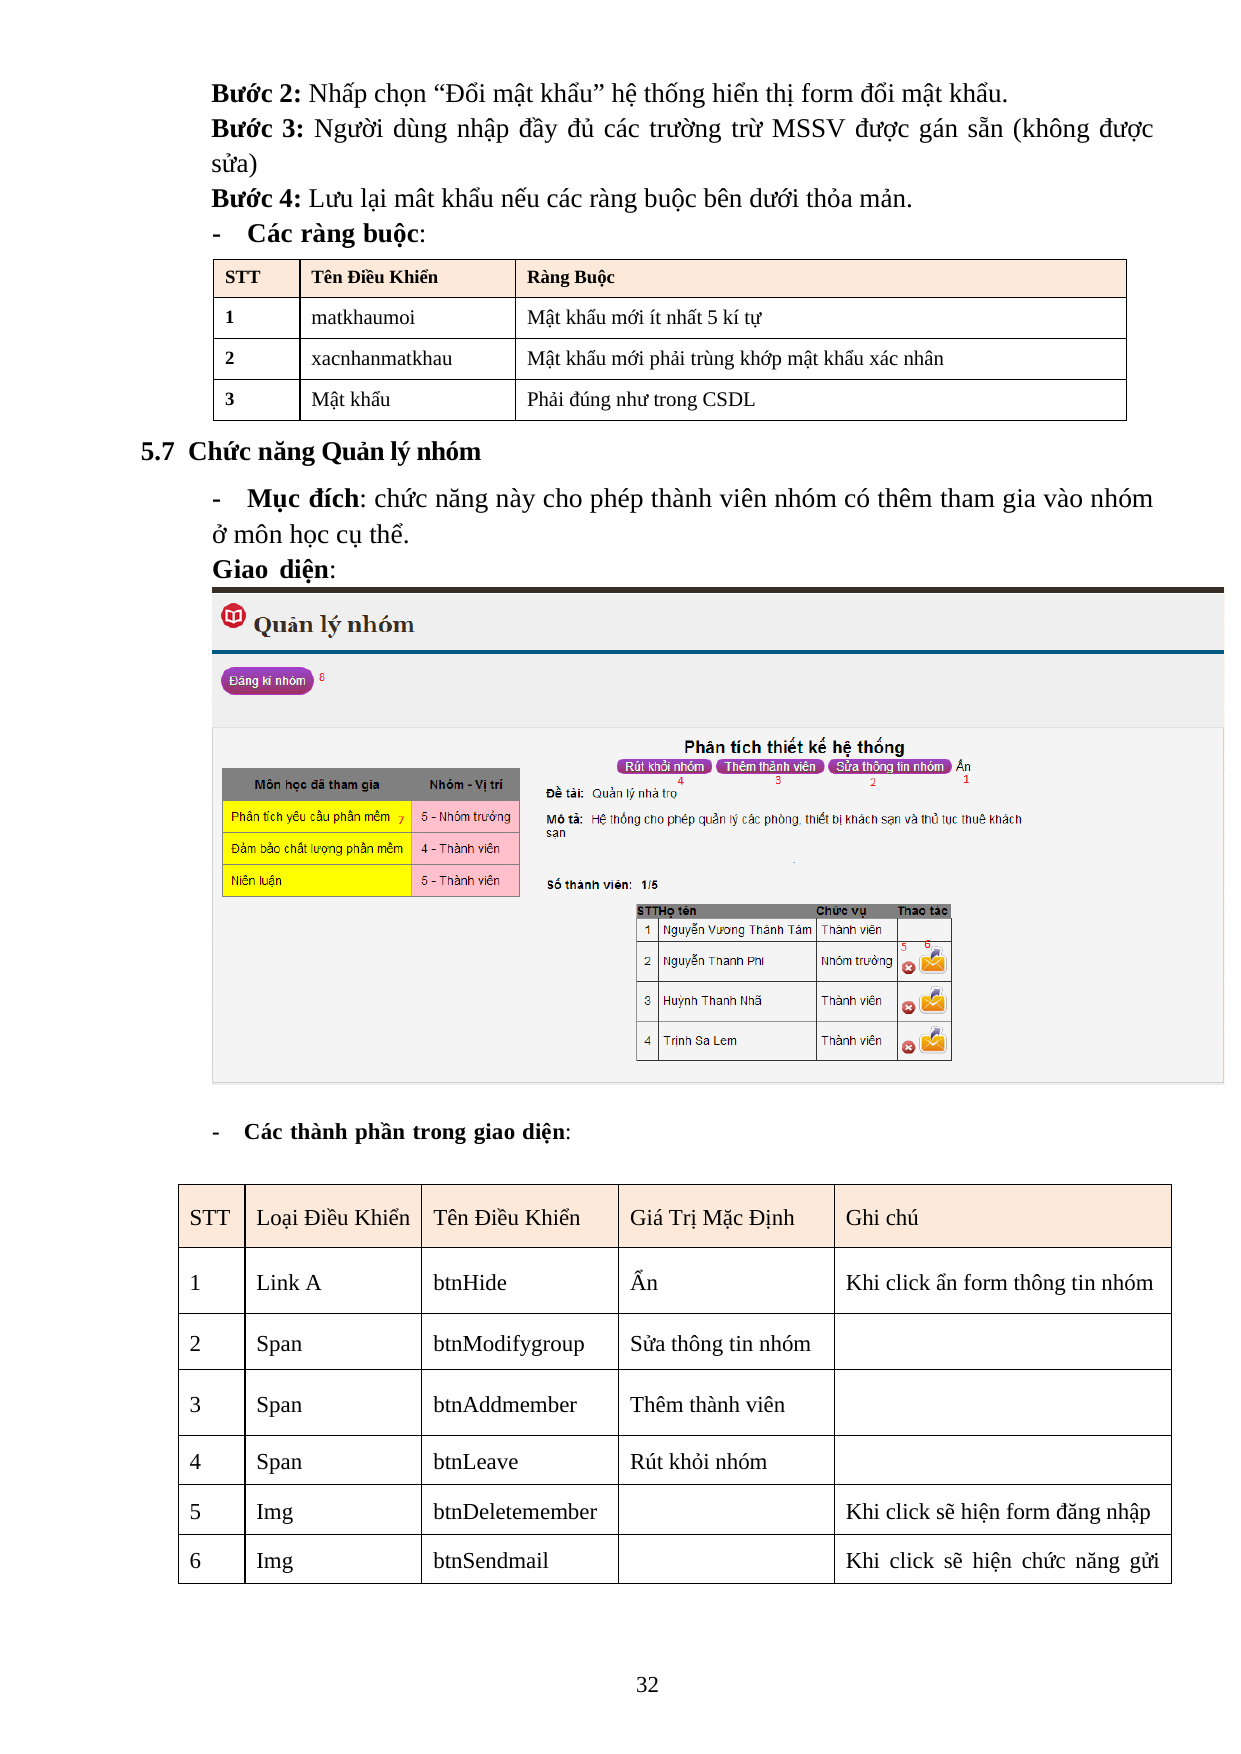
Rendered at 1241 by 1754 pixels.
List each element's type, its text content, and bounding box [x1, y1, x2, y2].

table_cell 2 [179, 1314, 244, 1369]
table_cell xacnhanmatkhau [301, 339, 515, 379]
table_cell btnLeave [422, 1436, 618, 1484]
table_cell [835, 1314, 1171, 1369]
text Bước 3: Người dùng nhập đầy đủ các trường trừ MSSV được gán sẵn (không được sửa) [211, 112, 1155, 178]
text - Mục đích: chức năng này cho phép thành viên nhóm có thêm tham gia vào nhóm ở môn học cụ thể. [212, 483, 1156, 549]
text - Các thành phần trong giao diện: [141, 1118, 1156, 1144]
picture [211, 655, 1225, 1085]
table_header Loại Điều Khiển [246, 1185, 421, 1247]
table_cell Span [246, 1370, 421, 1435]
table_header Tên Điều Khiển [422, 1185, 618, 1247]
table_header STT [179, 1185, 244, 1247]
table_cell Link A [246, 1248, 421, 1313]
text - Các ràng buộc: [212, 217, 1156, 249]
table_cell Mật khẩu [301, 380, 515, 420]
table_cell 1 [179, 1248, 244, 1313]
table_cell Span [246, 1314, 421, 1369]
table_cell btnHide [422, 1248, 618, 1313]
table_cell 6 [179, 1535, 244, 1583]
table_cell Khi click sẽ hiện form đăng nhập [835, 1485, 1171, 1534]
table_cell Img [246, 1535, 421, 1583]
table_cell Khi click ẩn form thông tin nhóm [835, 1248, 1171, 1313]
table_cell [619, 1485, 834, 1534]
table_cell 3 [214, 380, 299, 420]
table_cell Phải đúng như trong CSDL [516, 380, 1126, 420]
table_cell 5 [179, 1485, 244, 1534]
picture [211, 587, 1225, 649]
table_cell Mật khẩu mới phải trùng khớp mật khẩu xác nhân [516, 339, 1126, 379]
table_cell [835, 1370, 1171, 1435]
text Giao diện: [212, 553, 1148, 584]
table_cell 4 [179, 1436, 244, 1484]
text Bước 4: Lưu lại mât khẩu nếu các ràng buộc bên dưới thỏa mản. [211, 182, 1155, 213]
subtitle 5.7 Chức năng Quản lý nhóm [141, 434, 1154, 466]
text Bước 2: Nhấp chọn “Đổi mật khẩu” hệ thống hiển thị form đổi mật khẩu. [211, 77, 1155, 108]
table_cell 1 [214, 298, 299, 338]
table_cell btnModifygroup [422, 1314, 618, 1369]
table_cell Img [246, 1485, 421, 1534]
table_header Ghi chú [835, 1185, 1171, 1247]
table_header Tên Điều Khiển [301, 260, 515, 297]
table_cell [835, 1535, 1171, 1583]
table_cell Mật khẩu mới ít nhất 5 kí tự [516, 298, 1126, 338]
table_cell btnDeletemember [422, 1485, 618, 1534]
table_cell 2 [214, 339, 299, 379]
table_cell Thêm thành viên [619, 1370, 834, 1435]
table_cell Rút khỏi nhóm [619, 1436, 834, 1484]
table_cell btnSendmail [422, 1535, 618, 1583]
table_header Ràng Buộc [516, 260, 1126, 297]
table_cell Sửa thông tin nhóm [619, 1314, 834, 1369]
table_cell [619, 1535, 834, 1583]
table_cell Span [246, 1436, 421, 1484]
table_cell Ẩn [619, 1248, 834, 1313]
table_cell 3 [179, 1370, 244, 1435]
table_cell btnAddmember [422, 1370, 618, 1435]
table_cell [835, 1436, 1171, 1484]
table_cell matkhaumoi [301, 298, 515, 338]
table_header Giá Trị Mặc Định [619, 1185, 834, 1247]
table_header STT [214, 260, 299, 297]
